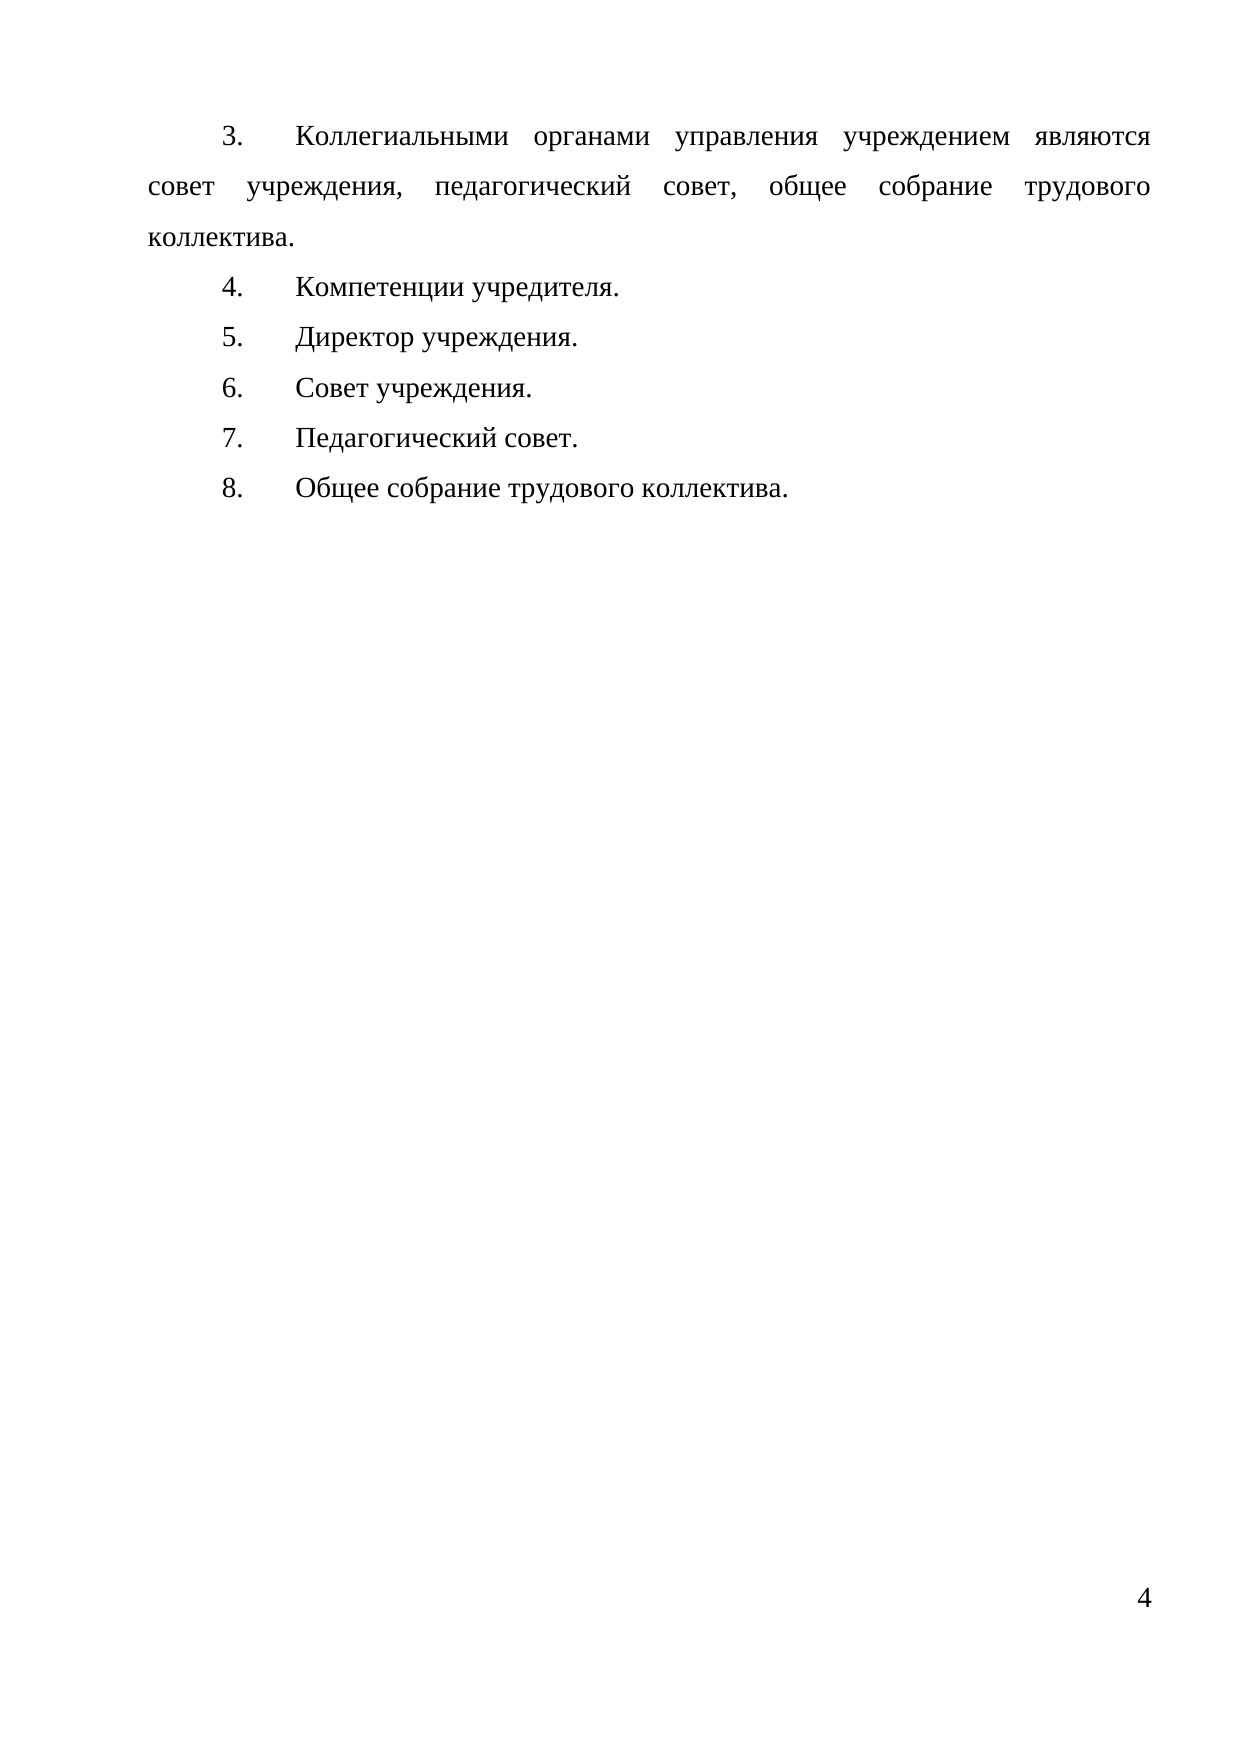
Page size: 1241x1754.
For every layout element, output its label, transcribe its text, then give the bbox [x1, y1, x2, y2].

list Педагогический совет. [148, 420, 1152, 453]
list Коллегиальными органами управления учреждением являются совет учреждения, педагогический совет, общее собрание трудового коллектива. [148, 118, 1152, 252]
list Совет учреждения. [148, 370, 1152, 403]
list Общее собрание трудового коллектива. [148, 470, 1152, 504]
list Директор учреждения. [148, 319, 1152, 353]
list Компетенции учредителя. [148, 269, 1152, 303]
